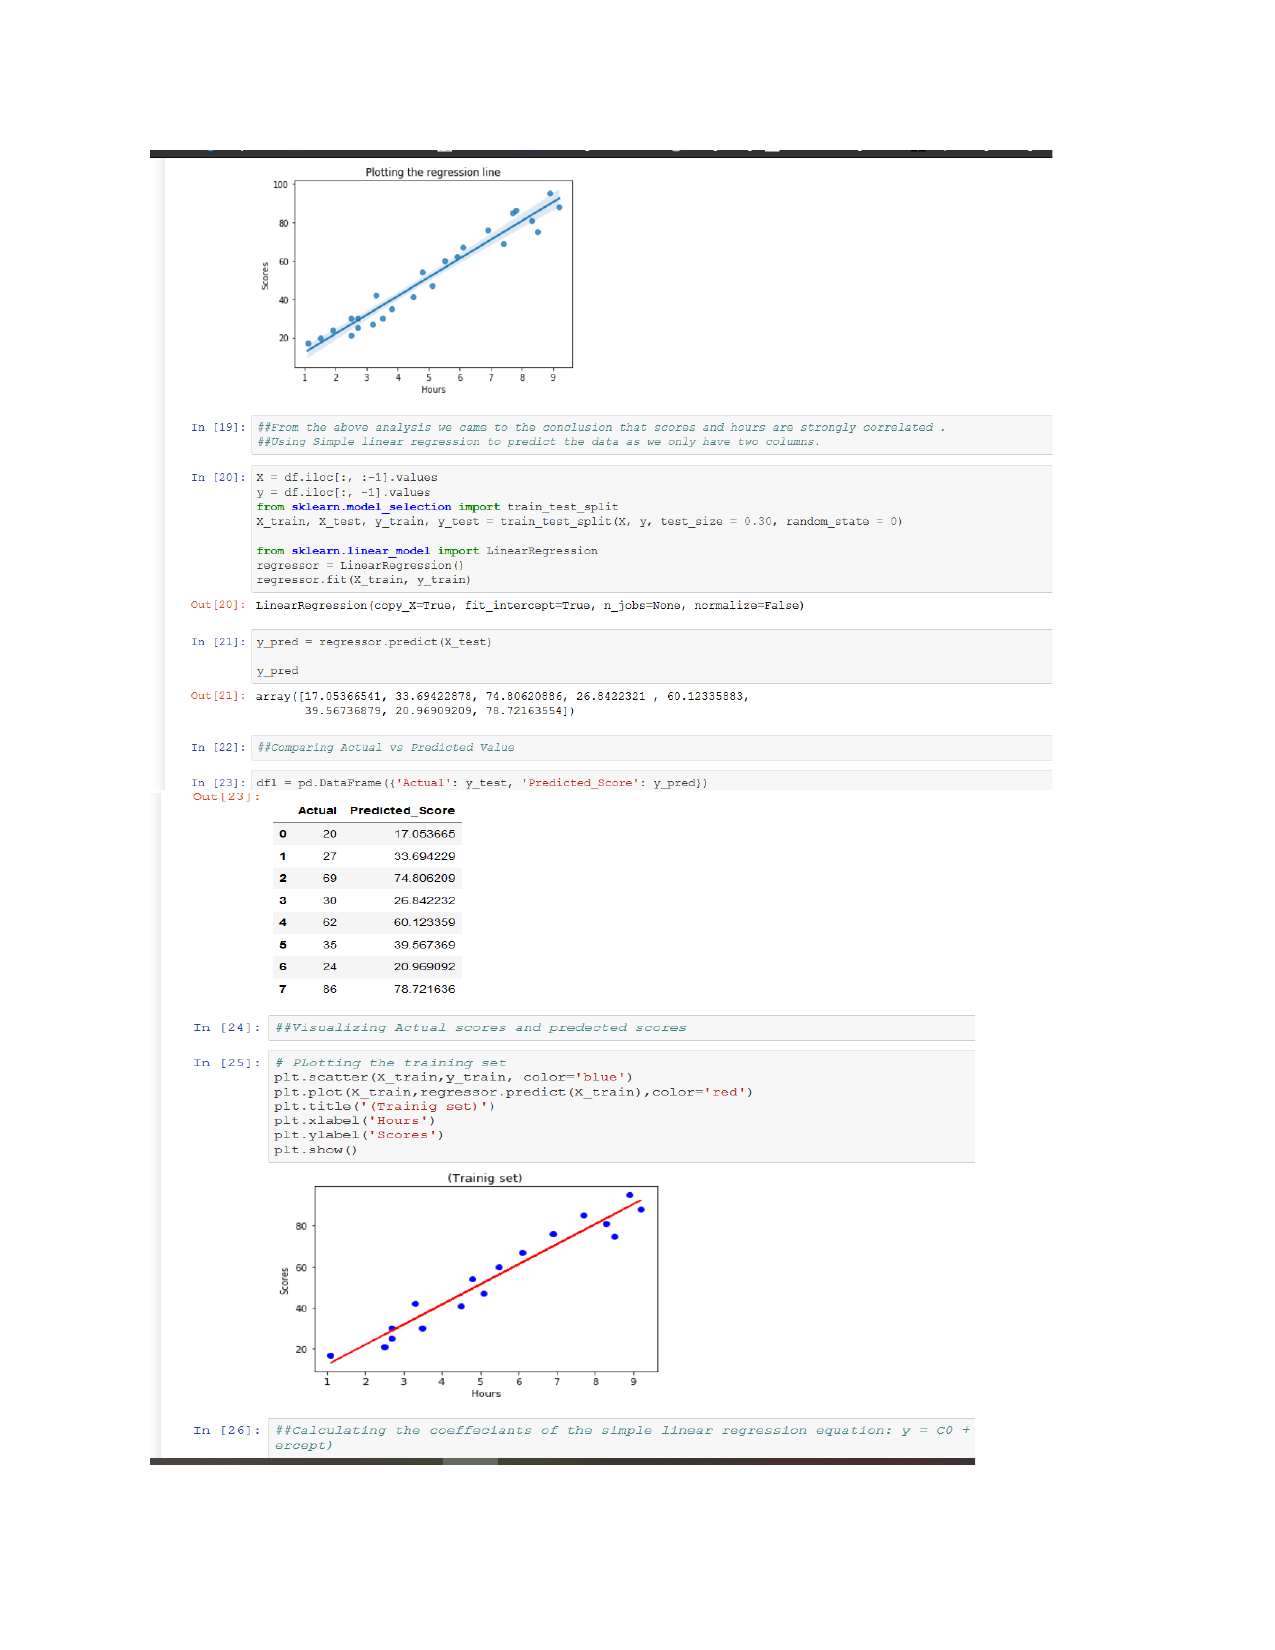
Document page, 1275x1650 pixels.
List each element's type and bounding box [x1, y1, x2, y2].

picture [150, 793, 976, 1465]
picture [150, 150, 1053, 790]
